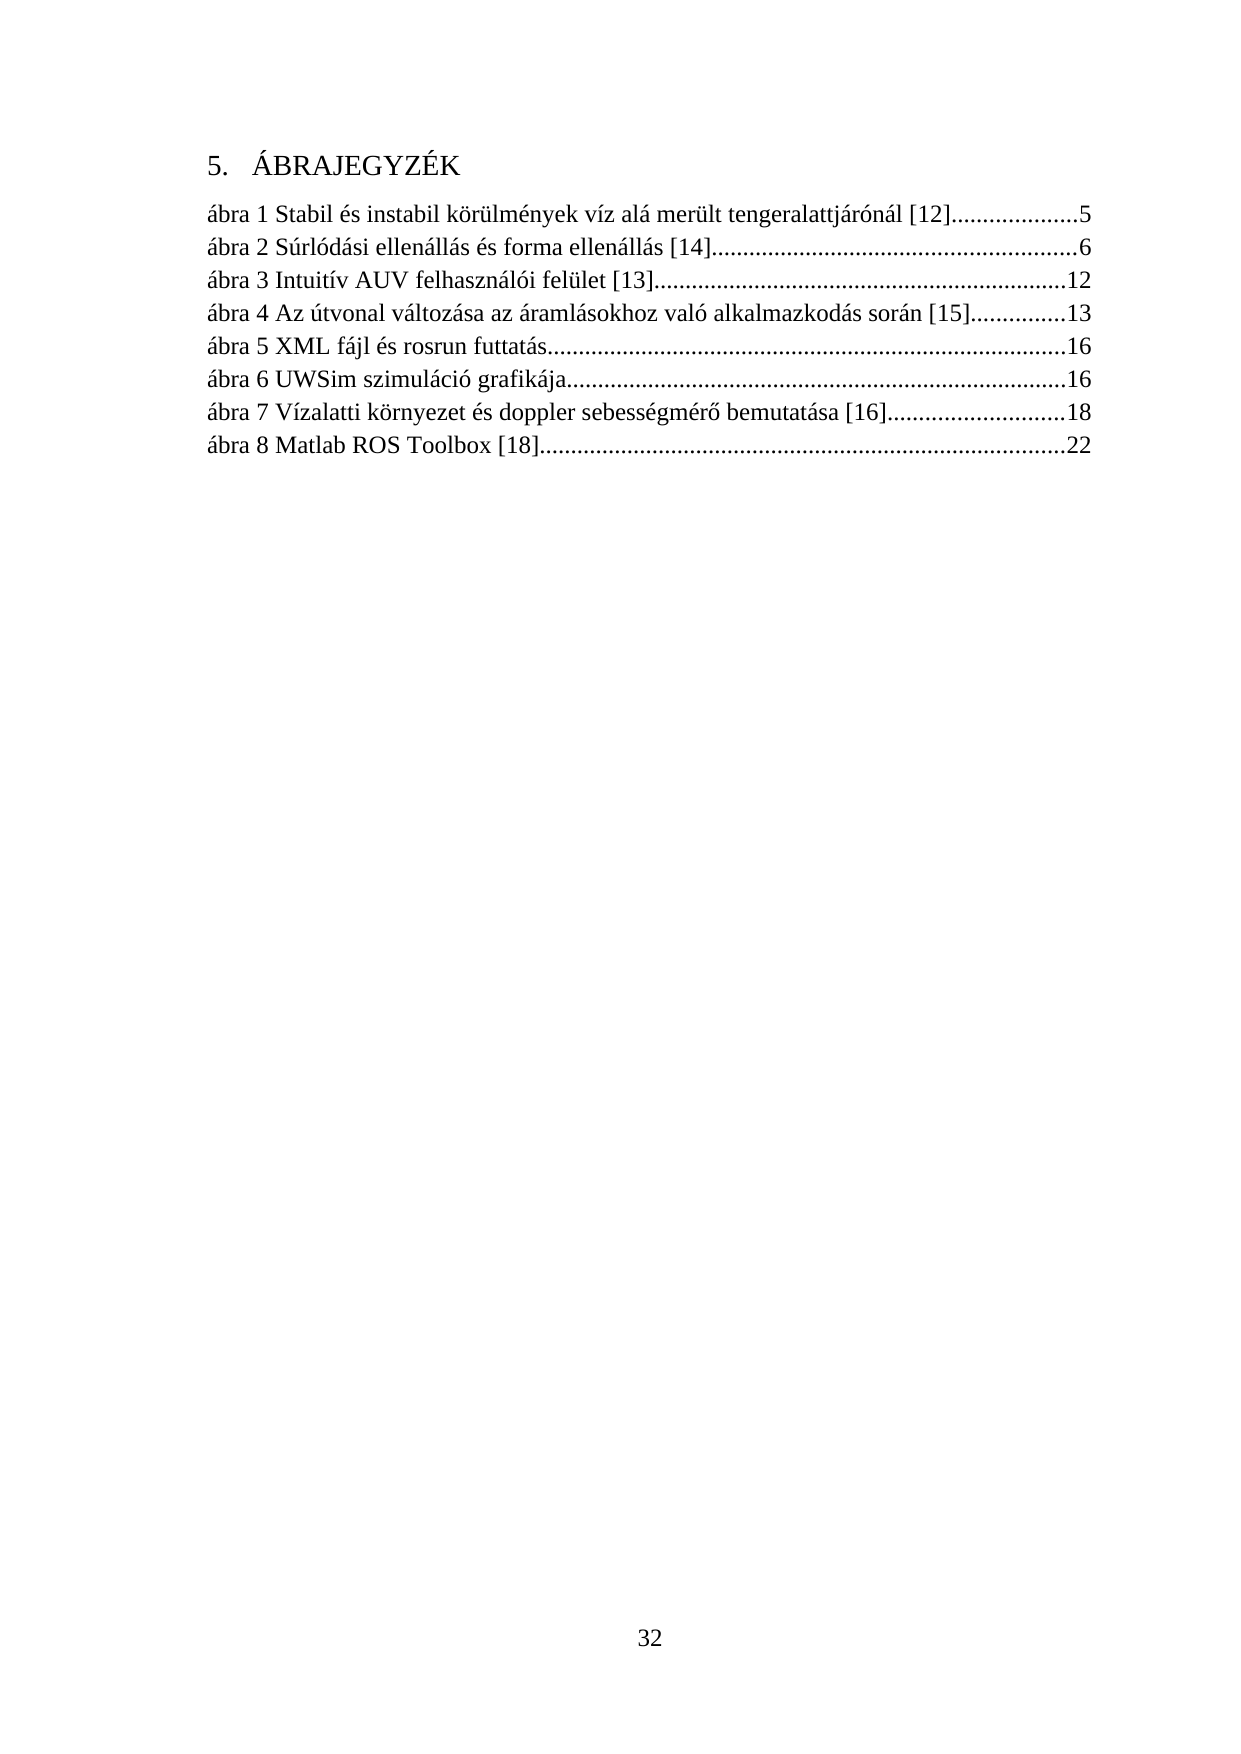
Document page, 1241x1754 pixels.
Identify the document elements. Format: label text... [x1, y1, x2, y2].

text ábra 6 UWSim szimuláció grafikája 16 [207, 364, 1092, 393]
subtitle Ábrajegyzék [207, 148, 1092, 181]
text ábra 3 Intuitív AUV felhasználói felület [13] 12 [207, 265, 1092, 293]
text ábra 1 Stabil és instabil körülmények víz alá merült tengeralattjárónál [12] 5 [207, 199, 1092, 227]
text ábra 5 XML fájl és rosrun futtatás 16 [207, 331, 1092, 359]
text ábra 4 Az útvonal változása az áramlásokhoz való alkalmazkodás során [15] 13 [207, 298, 1092, 327]
text ábra 8 Matlab ROS Toolbox [18] 22 [207, 430, 1092, 459]
text ábra 2 Súrlódási ellenállás és forma ellenállás [14] 6 [207, 232, 1092, 261]
text ábra 7 Vízalatti környezet és doppler sebességmérő bemutatása [16] 18 [207, 397, 1092, 426]
